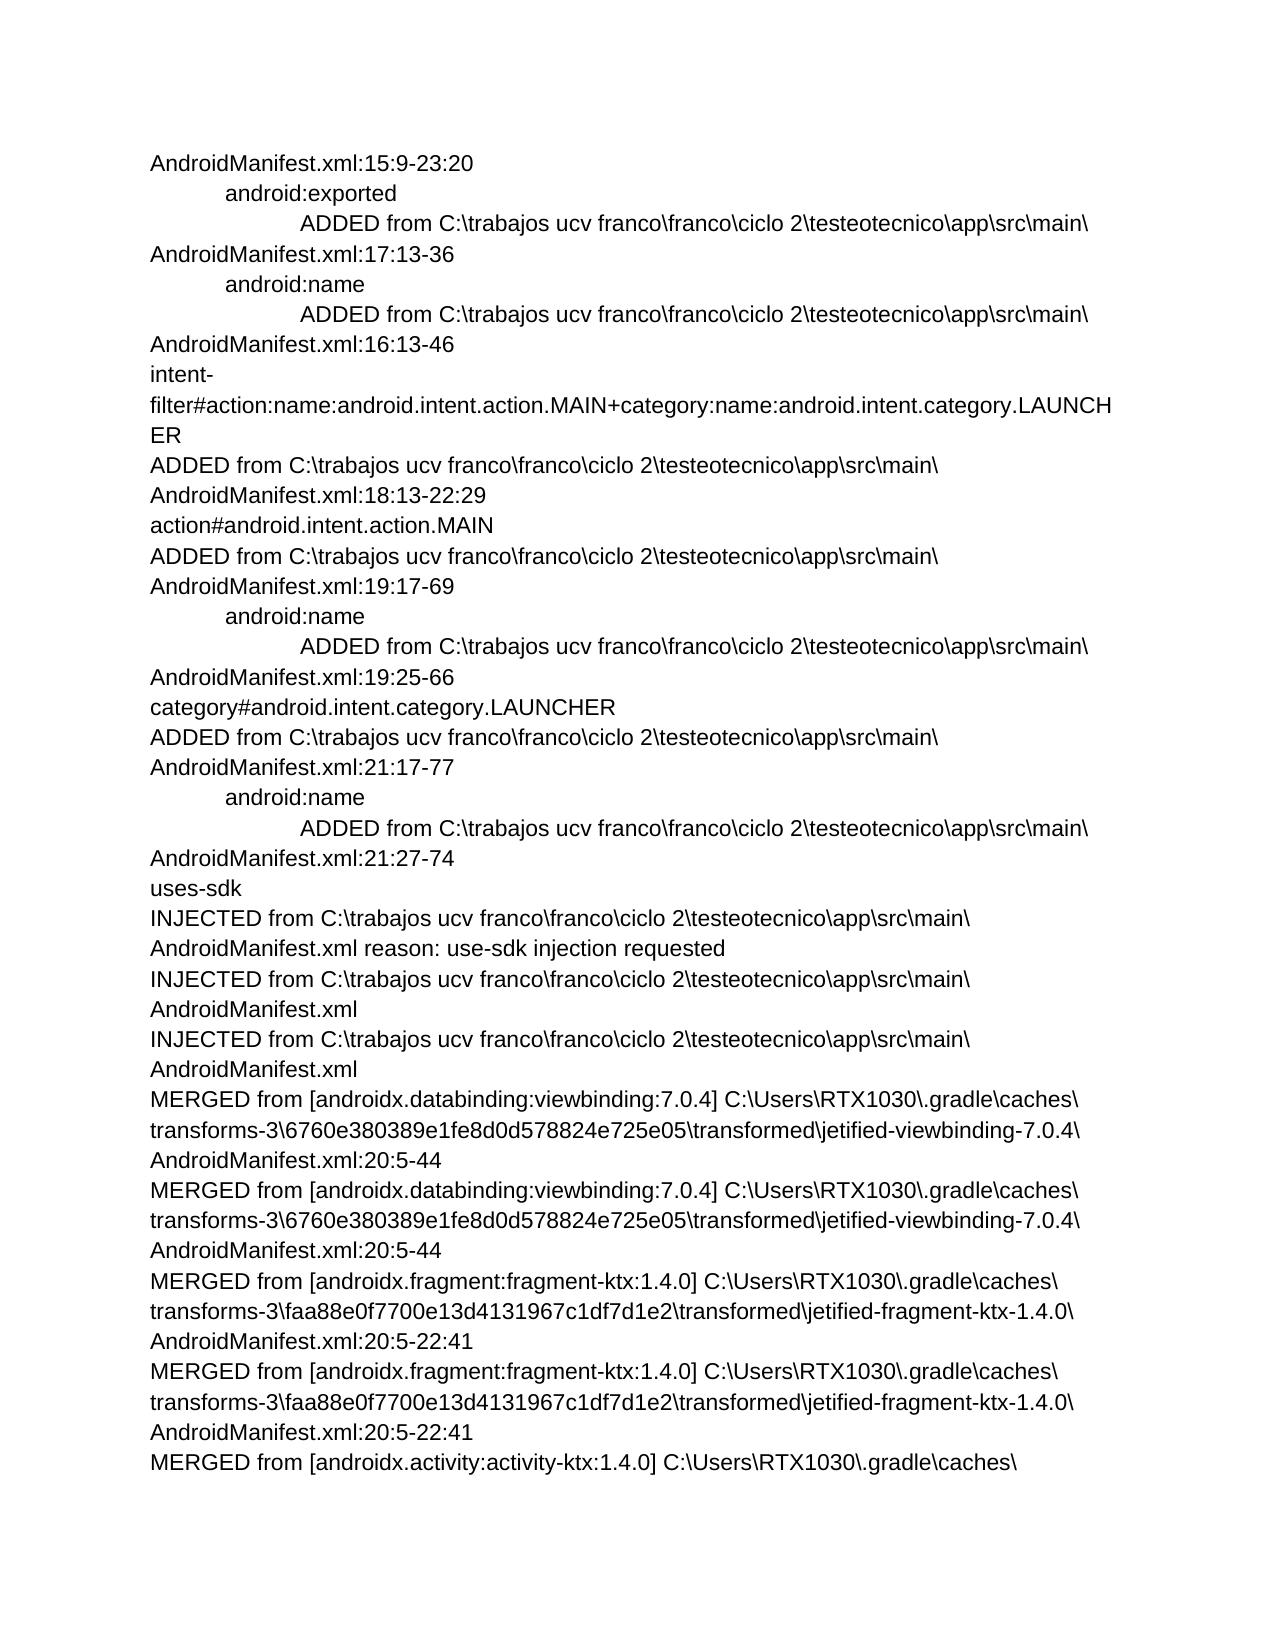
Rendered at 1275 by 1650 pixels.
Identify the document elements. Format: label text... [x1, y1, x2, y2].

text MERGED from [androidx.databinding:viewbinding:7.0.4] C:\Users\RTX1030\.gradle\caches\transforms-3\6760e380389e1fe8d0d578824e725e05\transformed\jetified-viewbinding-7.0.4\AndroidManifest.xml:20:5-44 [150, 1177, 1125, 1264]
text ADDED from C:\trabajos ucv franco\franco\ciclo 2\testeotecnico\app\src\main\AndroidManifest.xml:21:17-77 [150, 724, 1125, 781]
text INJECTED from C:\trabajos ucv franco\franco\ciclo 2\testeotecnico\app\src\main\AndroidManifest.xml [150, 966, 1125, 1022]
text ADDED from C:\trabajos ucv franco\franco\ciclo 2\testeotecnico\app\src\main\AndroidManifest.xml:16:13-46 [150, 301, 1125, 358]
text android:name [150, 603, 1125, 629]
text ADDED from C:\trabajos ucv franco\franco\ciclo 2\testeotecnico\app\src\main\AndroidManifest.xml:19:25-66 [150, 633, 1125, 690]
text ADDED from C:\trabajos ucv franco\franco\ciclo 2\testeotecnico\app\src\main\AndroidManifest.xml:21:27-74 [150, 814, 1125, 871]
text android:name [150, 271, 1125, 297]
text ADDED from C:\trabajos ucv franco\franco\ciclo 2\testeotecnico\app\src\main\AndroidManifest.xml:19:17-69 [150, 543, 1125, 599]
text ADDED from C:\trabajos ucv franco\franco\ciclo 2\testeotecnico\app\src\main\AndroidManifest.xml:18:13-22:29 [150, 452, 1125, 509]
text ADDED from C:\trabajos ucv franco\franco\ciclo 2\testeotecnico\app\src\main\AndroidManifest.xml:17:13-36 [150, 210, 1125, 267]
text INJECTED from C:\trabajos ucv franco\franco\ciclo 2\testeotecnico\app\src\main\AndroidManifest.xml reason: use-sdk injection requested [150, 905, 1125, 962]
text category#android.intent.category.LAUNCHER [150, 694, 1125, 720]
text MERGED from [androidx.fragment:fragment-ktx:1.4.0] C:\Users\RTX1030\.gradle\caches\transforms-3\faa88e0f7700e13d4131967c1df7d1e2\transformed\jetified-fragment-ktx-1.4.0\AndroidManifest.xml:20:5-22:41 [150, 1268, 1125, 1354]
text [150, 1449, 1125, 1475]
text intent-filter#action:name:android.intent.action.MAIN+category:name:android.intent.category.LAUNCHER [150, 361, 1125, 448]
text INJECTED from C:\trabajos ucv franco\franco\ciclo 2\testeotecnico\app\src\main\AndroidManifest.xml [150, 1026, 1125, 1083]
text uses-sdk [150, 875, 1125, 901]
text MERGED from [androidx.fragment:fragment-ktx:1.4.0] C:\Users\RTX1030\.gradle\caches\transforms-3\faa88e0f7700e13d4131967c1df7d1e2\transformed\jetified-fragment-ktx-1.4.0\AndroidManifest.xml:20:5-22:41 [150, 1358, 1125, 1445]
text action#android.intent.action.MAIN [150, 512, 1125, 539]
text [150, 150, 1125, 176]
text android:exported [150, 180, 1125, 207]
text MERGED from [androidx.databinding:viewbinding:7.0.4] C:\Users\RTX1030\.gradle\caches\transforms-3\6760e380389e1fe8d0d578824e725e05\transformed\jetified-viewbinding-7.0.4\AndroidManifest.xml:20:5-44 [150, 1086, 1125, 1173]
text android:name [150, 784, 1125, 811]
